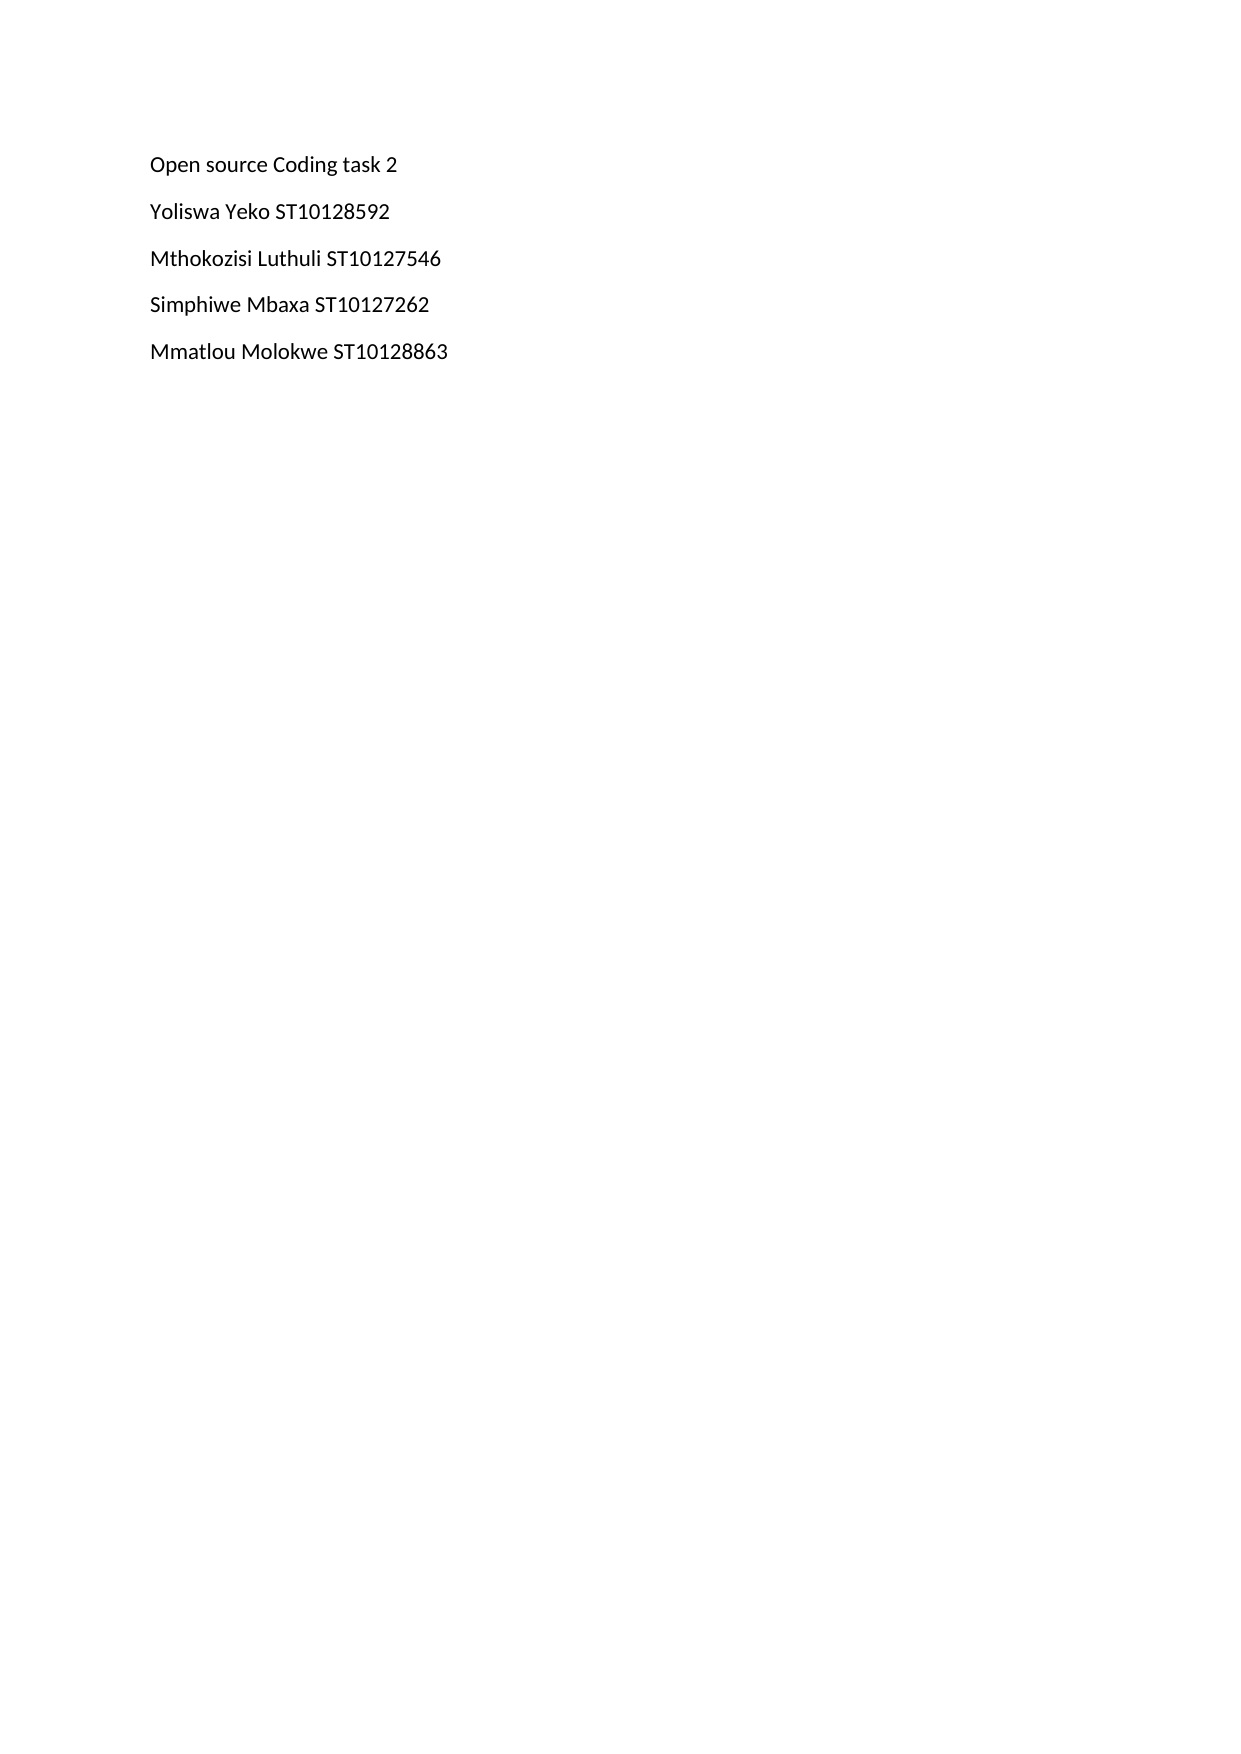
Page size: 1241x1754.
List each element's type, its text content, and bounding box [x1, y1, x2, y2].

text Mthokozisi Luthuli ST10127546 [150, 244, 1090, 272]
text Yoliswa Yeko ST10128592 [150, 197, 1090, 225]
text Mmatlou Molokwe ST10128863 [150, 337, 1090, 366]
text Simphiwe Mbaxa ST10127262 [150, 291, 1090, 319]
text Open source Coding task 2 [150, 150, 1090, 178]
